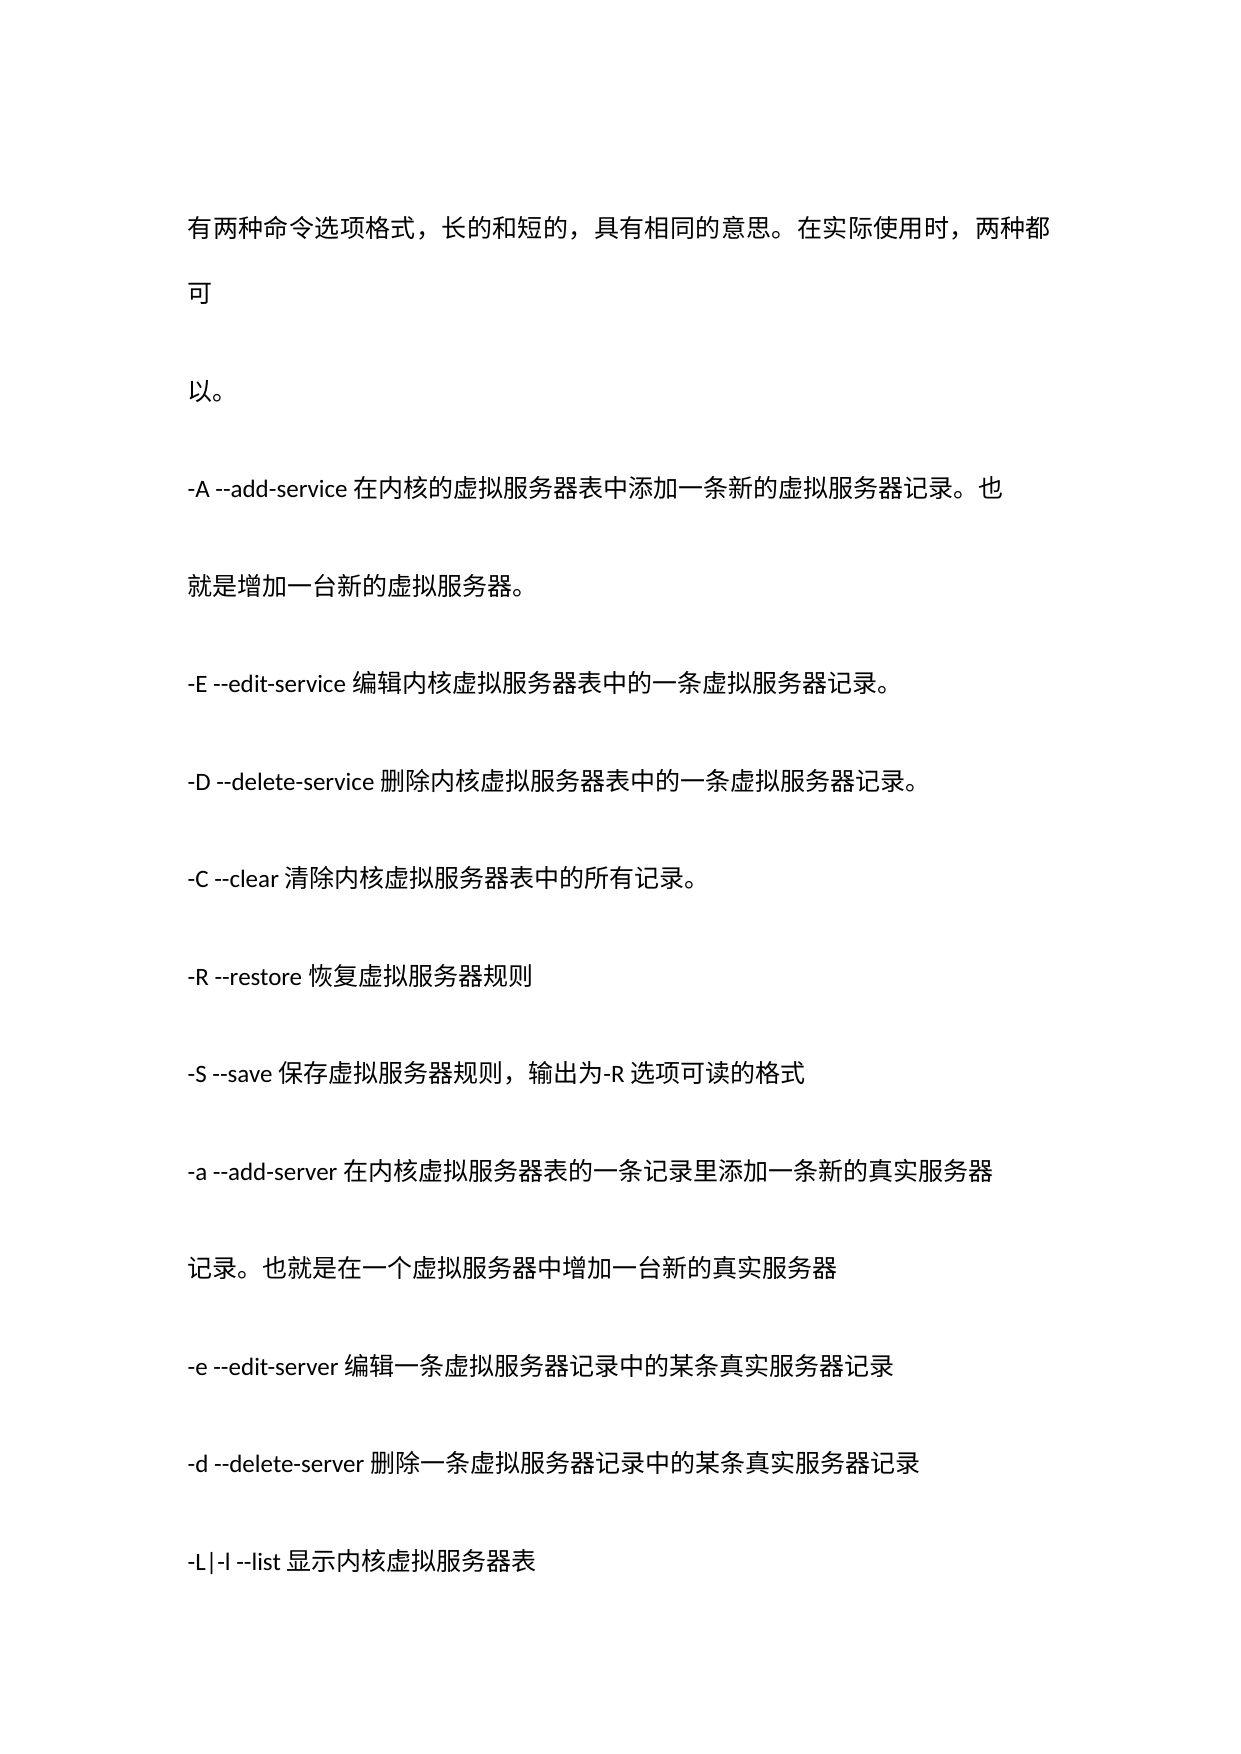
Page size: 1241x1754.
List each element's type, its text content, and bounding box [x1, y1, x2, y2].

text -R --restore 恢复虚拟服务器规则 [187, 942, 1053, 1007]
text 有两种命令选项格式，长的和短的，具有相同的意思。在实际使用时，两种都可 [187, 194, 1053, 324]
text -e --edit-server 编辑一条虚拟服务器记录中的某条真实服务器记录 [187, 1332, 1053, 1397]
text -D --delete-service 删除内核虚拟服务器表中的一条虚拟服务器记录。 [187, 747, 1053, 812]
text -d --delete-server 删除一条虚拟服务器记录中的某条真实服务器记录 [187, 1429, 1053, 1494]
text -a --add-server 在内核虚拟服务器表的一条记录里添加一条新的真实服务器 [187, 1137, 1053, 1202]
text 以。 [187, 357, 1053, 422]
text -C --clear 清除内核虚拟服务器表中的所有记录。 [187, 844, 1053, 909]
text -S --save 保存虚拟服务器规则，输出为-R 选项可读的格式 [187, 1039, 1053, 1104]
text -L|-l --list 显示内核虚拟服务器表 [187, 1527, 1053, 1592]
text -A --add-service 在内核的虚拟服务器表中添加一条新的虚拟服务器记录。也 [187, 454, 1053, 519]
text 记录。也就是在一个虚拟服务器中增加一台新的真实服务器 [187, 1234, 1053, 1299]
text -E --edit-service 编辑内核虚拟服务器表中的一条虚拟服务器记录。 [187, 649, 1053, 714]
text 就是增加一台新的虚拟服务器。 [187, 552, 1053, 617]
